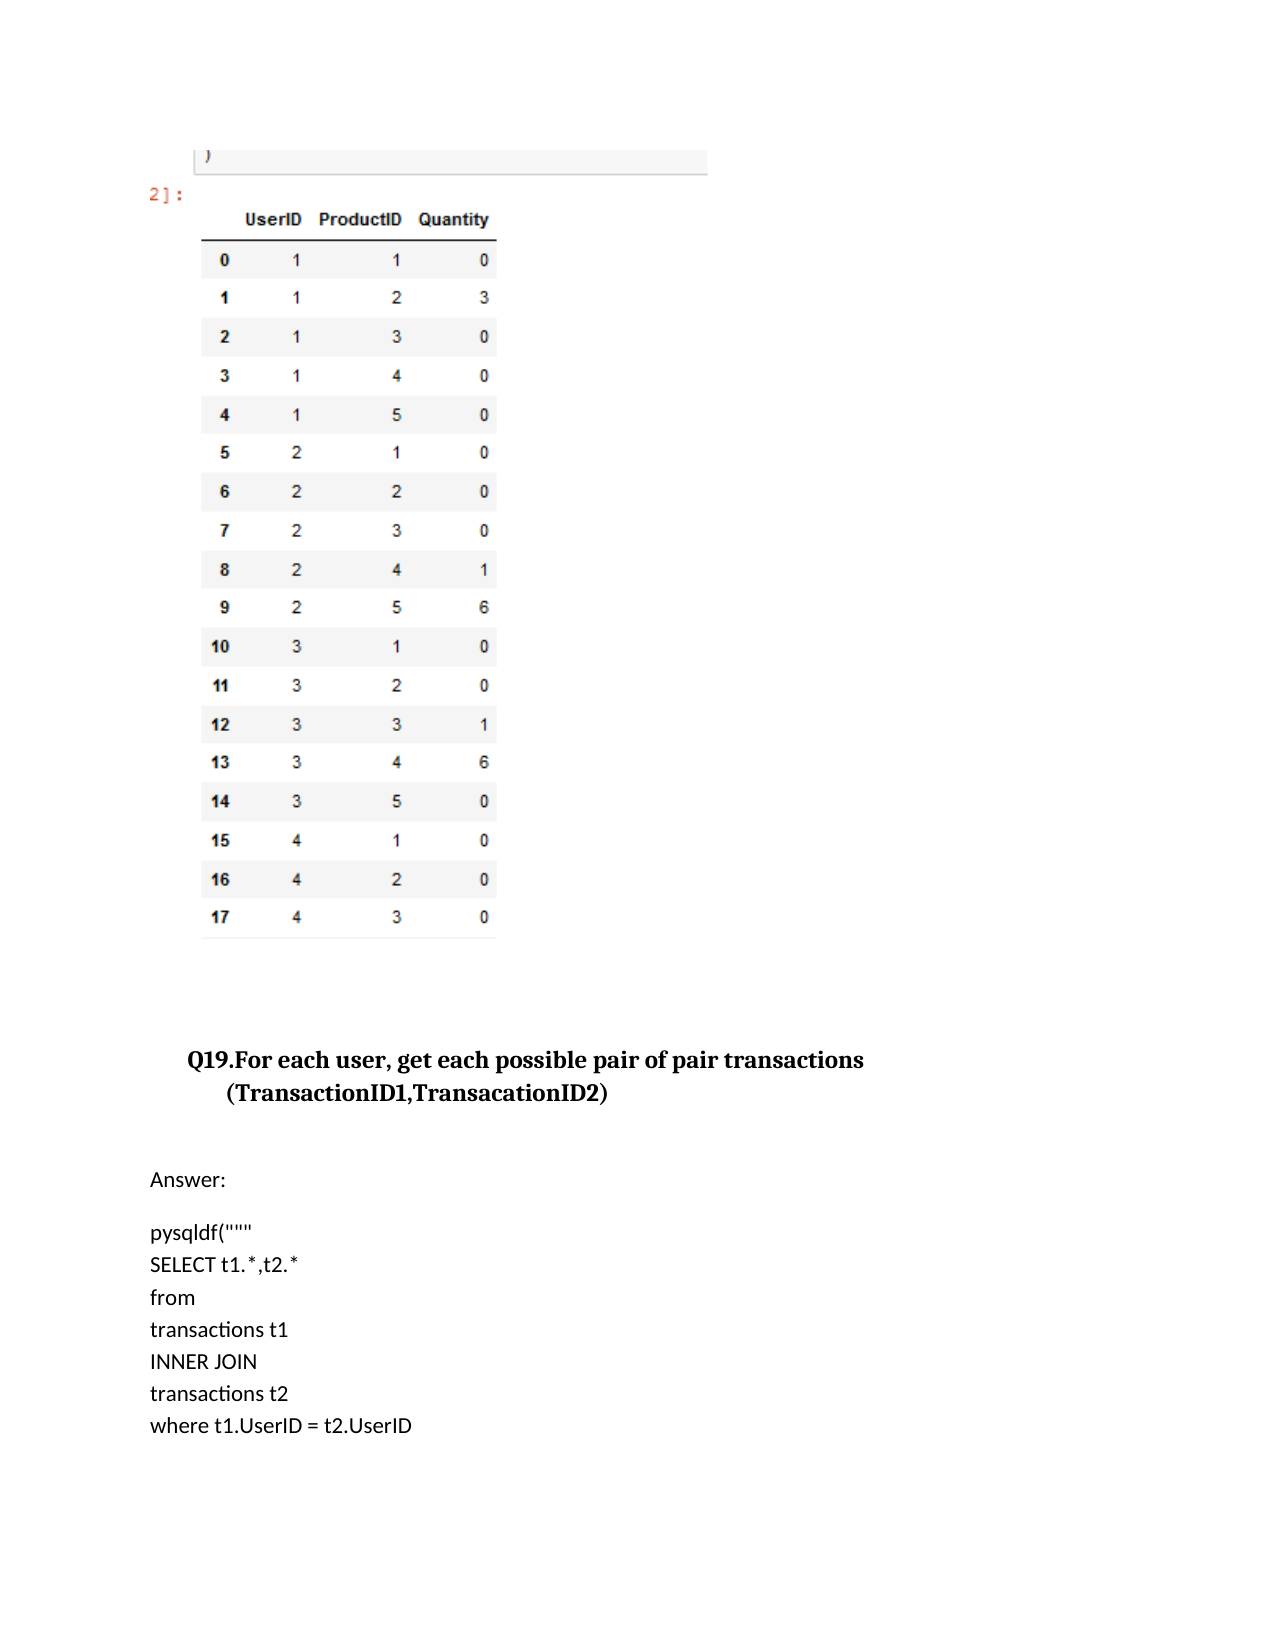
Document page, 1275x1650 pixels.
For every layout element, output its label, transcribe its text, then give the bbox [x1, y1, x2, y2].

text where t1.UserID = t2.UserID [150, 1411, 1125, 1439]
text SELECT t1.*,t2.* [150, 1251, 1125, 1278]
text pysqldf(""" [150, 1218, 1125, 1246]
subtitle For each user, get each possible pair of pair transactions (TransactionID1,TransacationID2) [187, 1046, 1125, 1108]
picture [150, 150, 708, 939]
text INNER JOIN [150, 1347, 1125, 1375]
text transactions t2 [150, 1379, 1125, 1407]
text transactions t1 [150, 1315, 1125, 1343]
text Answer: [150, 1165, 1125, 1193]
text from [150, 1283, 1125, 1311]
